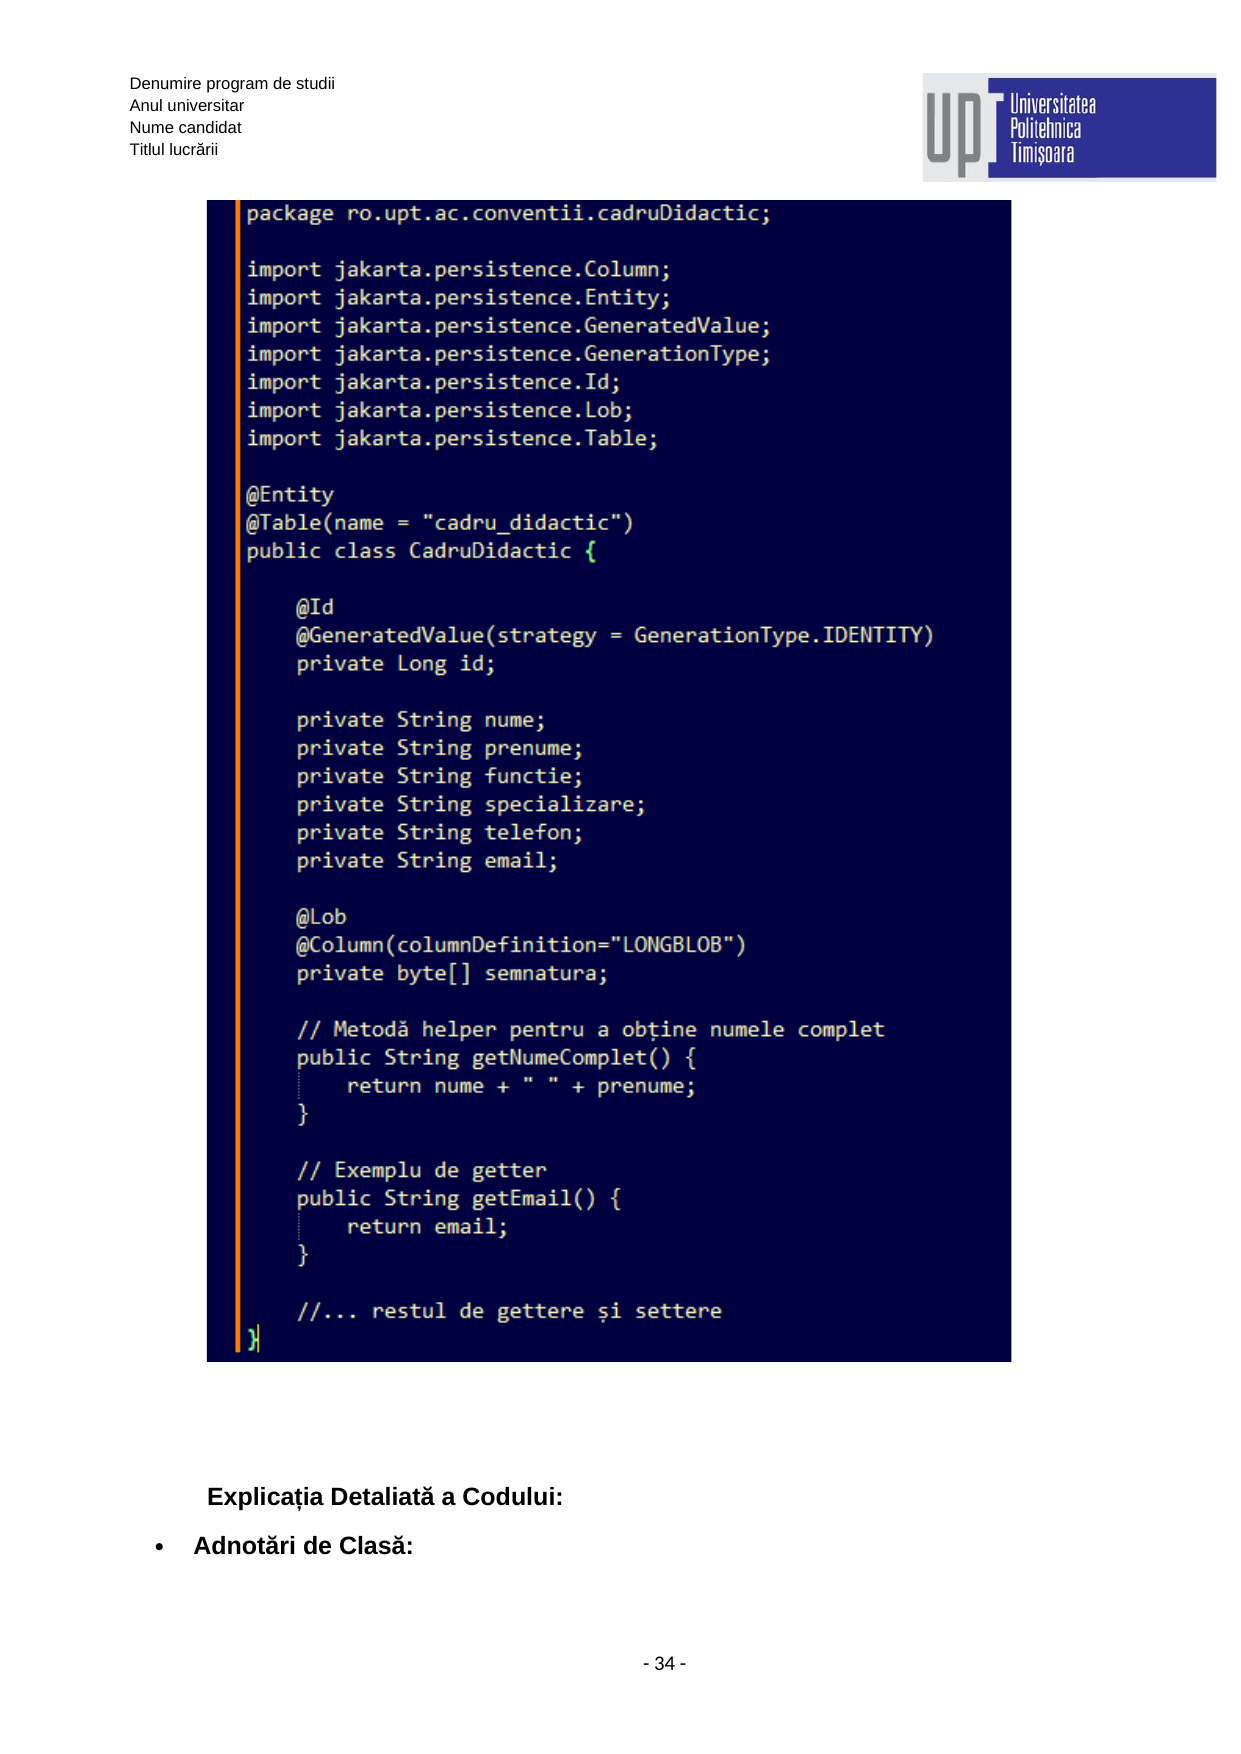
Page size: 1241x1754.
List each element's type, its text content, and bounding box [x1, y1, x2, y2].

picture [206, 200, 1012, 1362]
list Adnotări de Clasă: [156, 1531, 1122, 1560]
picture [922, 73, 1217, 182]
text Explicația Detaliată a Codului: [118, 1482, 1122, 1510]
